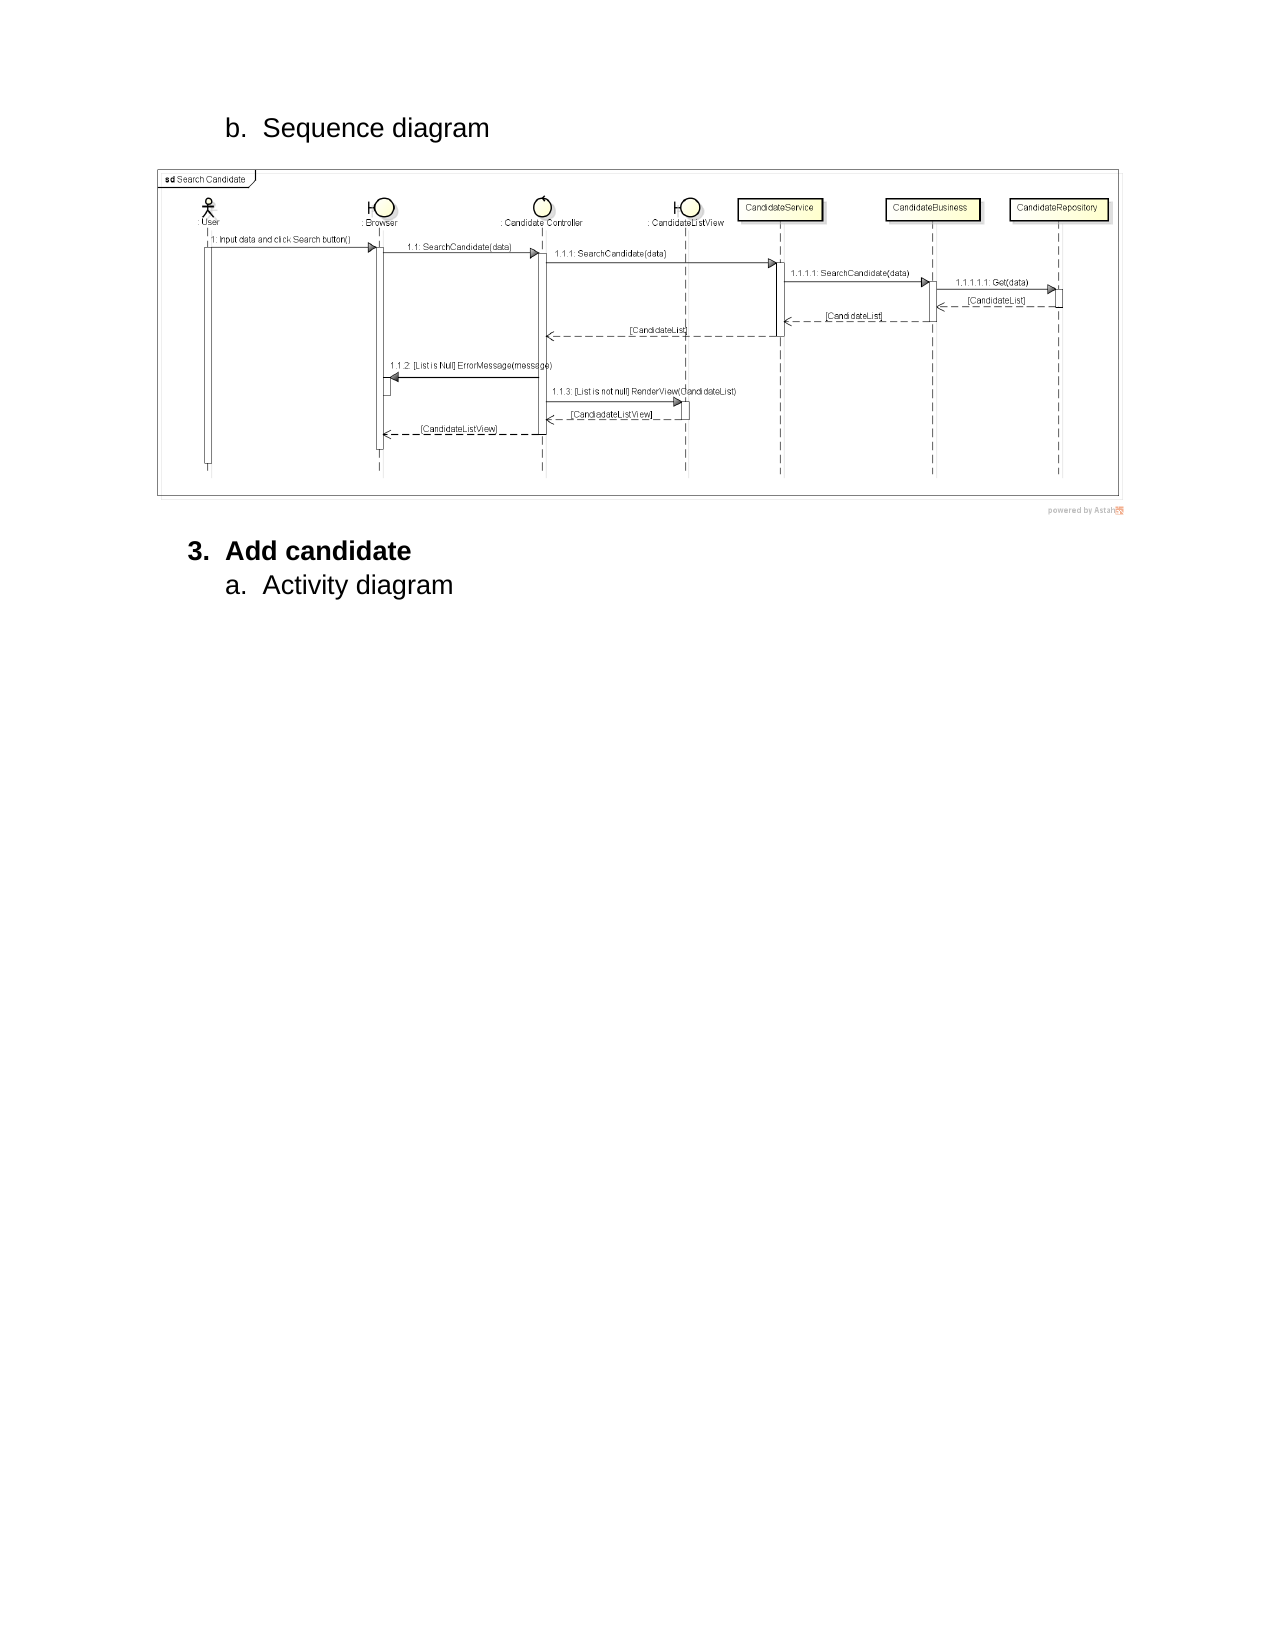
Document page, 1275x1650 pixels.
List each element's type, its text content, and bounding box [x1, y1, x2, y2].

picture [150, 162, 1125, 517]
list Sequence diagram [225, 112, 1125, 144]
list Activity diagram [225, 569, 1125, 600]
list Add candidate [187, 535, 1125, 566]
